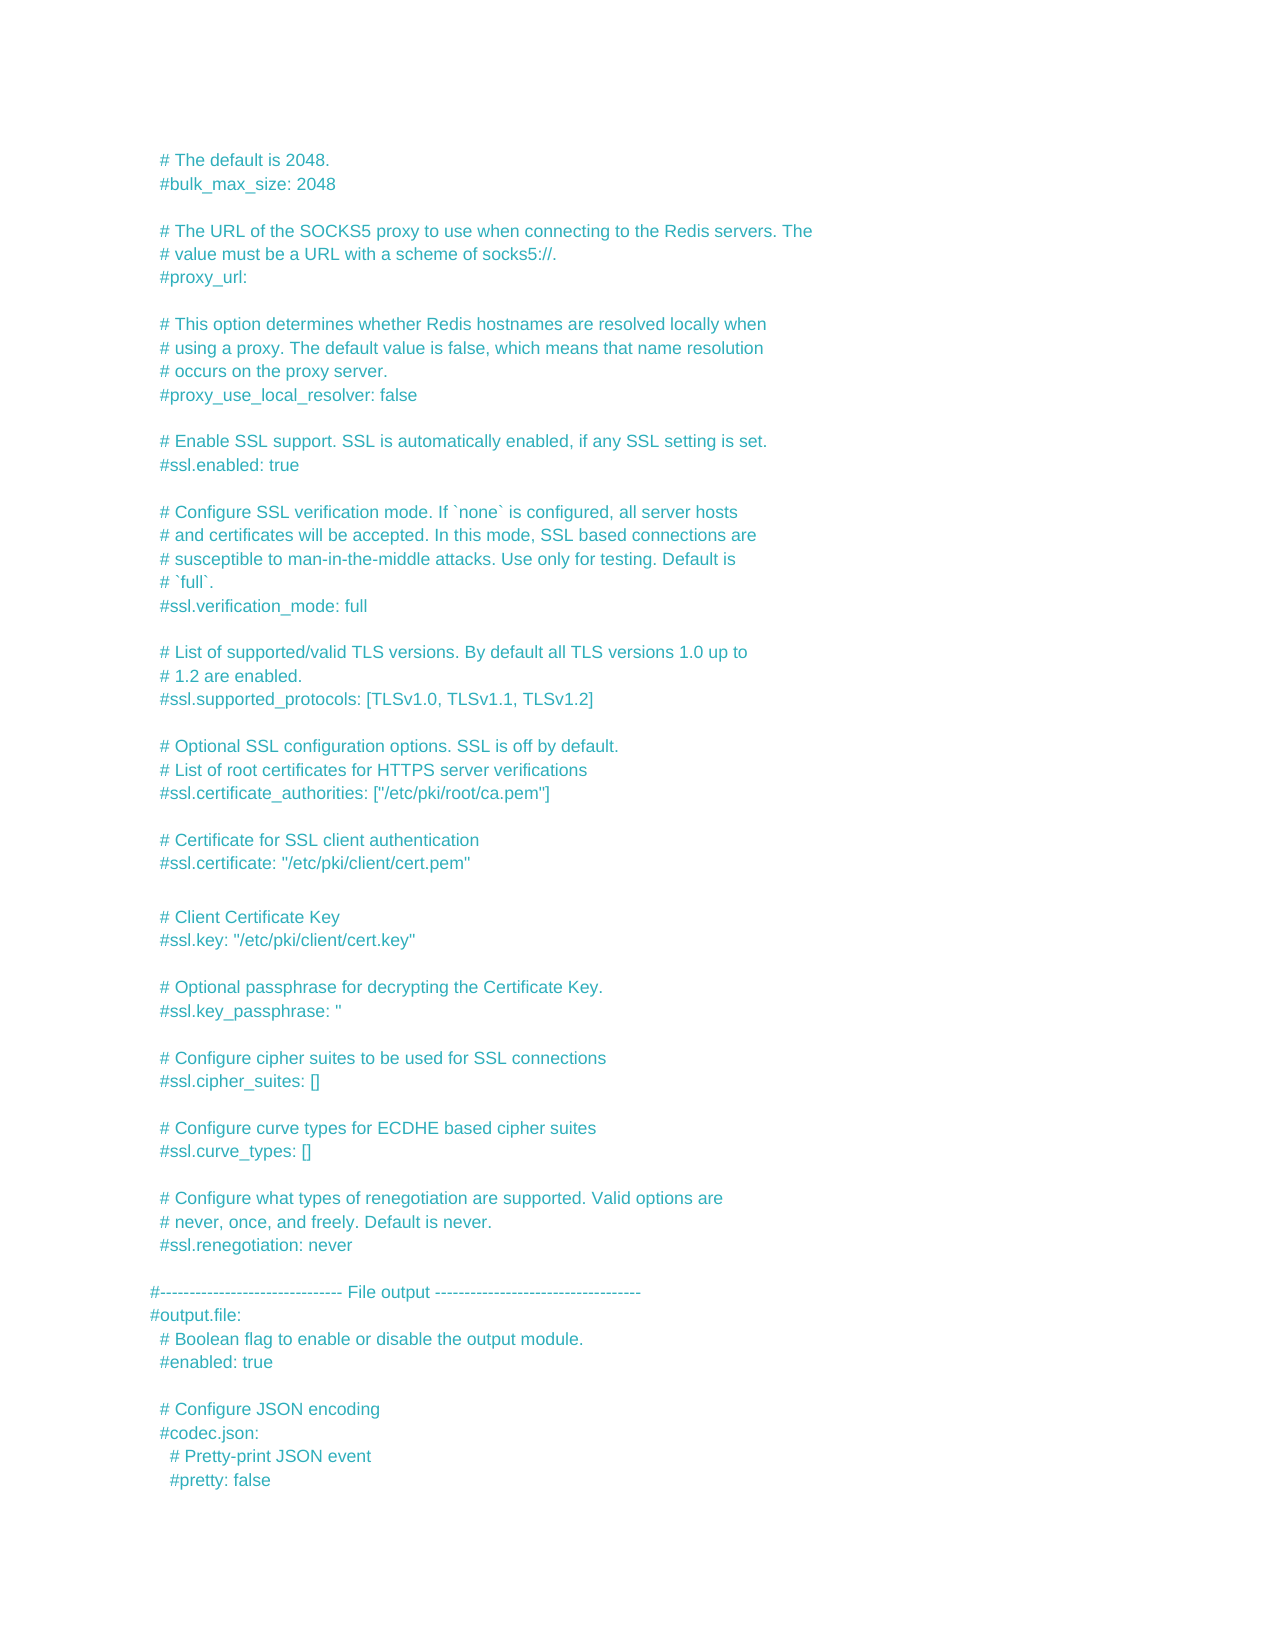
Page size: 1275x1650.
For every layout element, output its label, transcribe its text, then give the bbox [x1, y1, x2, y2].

text # Configure what types of renegotiation are supported. Valid options are [150, 1188, 1125, 1208]
text # never, once, and freely. Default is never. [150, 1211, 1125, 1232]
text #output.file: [150, 1305, 1125, 1326]
text #ssl.enabled: true [150, 455, 1125, 475]
text # Configure cipher suites to be used for SSL connections [150, 1047, 1125, 1068]
text #ssl.certificate: "/etc/pki/client/cert.pem" [150, 853, 1125, 873]
text # using a proxy. The default value is false, which means that name resolution [150, 337, 1125, 358]
text # This option determines whether Redis hostnames are resolved locally when [150, 314, 1125, 334]
text # Certificate for SSL client authentication [150, 830, 1125, 850]
text #ssl.supported_protocols: [TLSv1.0, TLSv1.1, TLSv1.2] [150, 689, 1125, 709]
text #pretty: false [150, 1469, 1125, 1490]
text #------------------------------- File output ----------------------------------- [150, 1282, 1125, 1302]
text # Optional passphrase for decrypting the Certificate Key. [150, 977, 1125, 997]
text #ssl.renegotiation: never [150, 1235, 1125, 1255]
text #ssl.curve_types: [] [150, 1141, 1125, 1162]
text # Pretty-print JSON event [150, 1446, 1125, 1466]
text #proxy_use_local_resolver: false [150, 384, 1125, 405]
text # 1.2 are enabled. [150, 666, 1125, 686]
text #proxy_url: [150, 267, 1125, 288]
text # Configure SSL verification mode. If `none` is configured, all server hosts [150, 502, 1125, 522]
text # Configure JSON encoding [150, 1399, 1125, 1419]
text # susceptible to man-in-the-middle attacks. Use only for testing. Default is [150, 548, 1125, 569]
text # Enable SSL support. SSL is automatically enabled, if any SSL setting is set. [150, 431, 1125, 452]
text #codec.json: [150, 1422, 1125, 1443]
text # value must be a URL with a scheme of socks5://. [150, 244, 1125, 264]
text #ssl.cipher_suites: [] [150, 1071, 1125, 1091]
text # The default is 2048. [150, 150, 1125, 170]
text # List of supported/valid TLS versions. By default all TLS versions 1.0 up to [150, 642, 1125, 663]
text # Optional SSL configuration options. SSL is off by default. [150, 736, 1125, 756]
text # and certificates will be accepted. In this mode, SSL based connections are [150, 525, 1125, 545]
text #ssl.key_passphrase: '' [150, 1001, 1125, 1021]
text #ssl.key: "/etc/pki/client/cert.key" [150, 930, 1125, 951]
text # occurs on the proxy server. [150, 361, 1125, 381]
text # Configure curve types for ECDHE based cipher suites [150, 1118, 1125, 1138]
text #enabled: true [150, 1352, 1125, 1372]
text #ssl.verification_mode: full [150, 595, 1125, 616]
text # Boolean flag to enable or disable the output module. [150, 1329, 1125, 1349]
text #ssl.certificate_authorities: ["/etc/pki/root/ca.pem"] [150, 783, 1125, 803]
text #bulk_max_size: 2048 [150, 173, 1125, 194]
text # Client Certificate Key [150, 907, 1125, 927]
text # `full`. [150, 572, 1125, 592]
text # The URL of the SOCKS5 proxy to use when connecting to the Redis servers. The [150, 220, 1125, 241]
text # List of root certificates for HTTPS server verifications [150, 759, 1125, 780]
